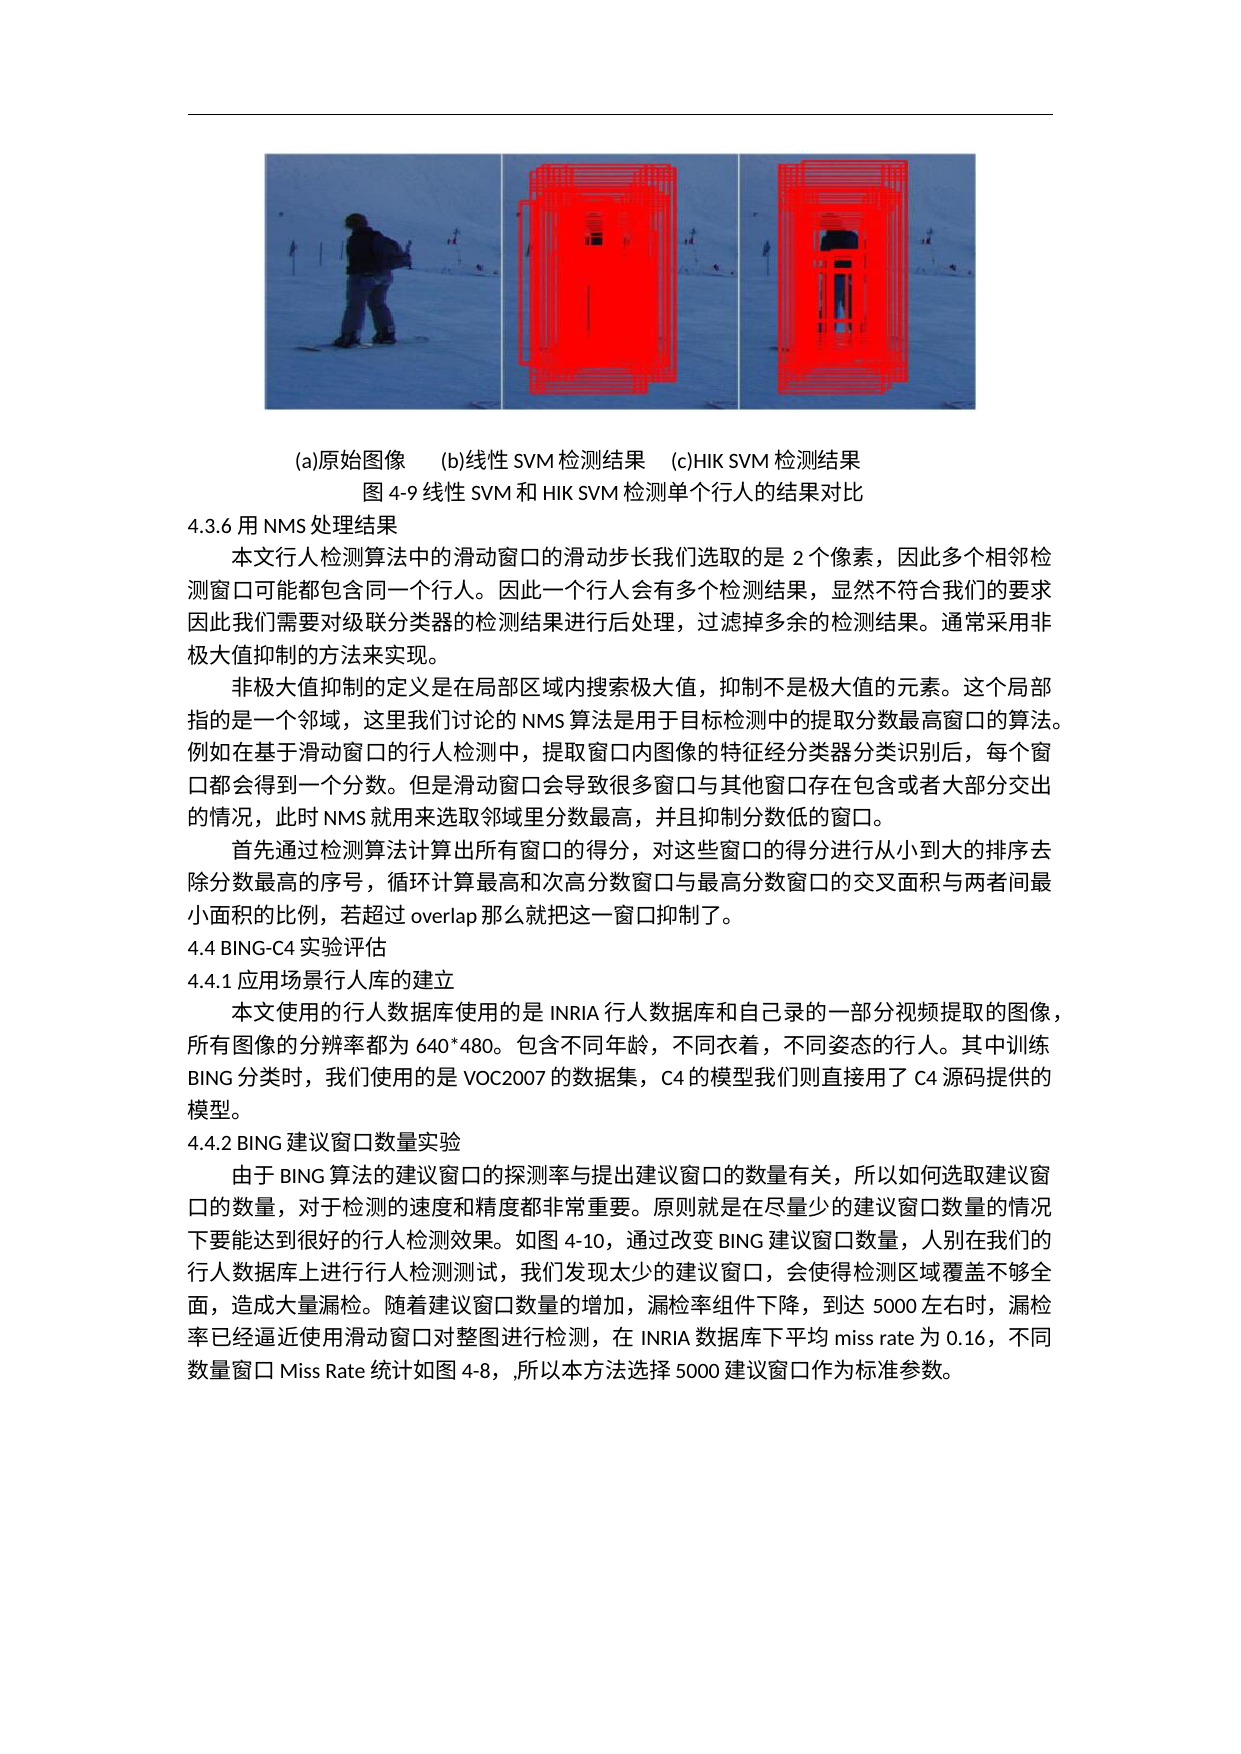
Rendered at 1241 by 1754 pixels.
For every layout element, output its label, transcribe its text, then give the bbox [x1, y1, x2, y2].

text 本文使用的行人数据库使用的是INRIA行人数据库和自己录的一部分视频提取的图像，所有图像的分辨率都为640*480。包含不同年龄，不同衣着，不同姿态的行人。其中训练BING分类时，我们使用的是VOC2007的数据集，C4的模型我们则直接用了C4源码提供的模型。 [187, 995, 1053, 1125]
text 4.4.1 应用场景行人库的建立 [187, 962, 1053, 995]
text 由于BING算法的建议窗口的探测率与提出建议窗口的数量有关，所以如何选取建议窗口的数量，对于检测的速度和精度都非常重要。原则就是在尽量少的建议窗口数量的情况下要能达到很好的行人检测效果。如图4-10，通过改变BING建议窗口数量，人别在我们的行人数据库上进行行人检测测试，我们发现太少的建议窗口，会使得检测区域覆盖不够全面，造成大量漏检。随着建议窗口数量的增加，漏检率组件下降，到达5000左右时，漏检率已经逼近使用滑动窗口对整图进行检测，在INRIA数据库下平均miss rate为0.16，不同数量窗口Miss Rate统计如图4-8，,所以本方法选择5000建议窗口作为标准参数。 [187, 1157, 1053, 1385]
text 非极大值抑制的定义是在局部区域内搜索极大值，抑制不是极大值的元素。这个局部指的是一个邻域，这里我们讨论的NMS算法是用于目标检测中的提取分数最高窗口的算法。例如在基于滑动窗口的行人检测中，提取窗口内图像的特征经分类器分类识别后，每个窗口都会得到一个分数。但是滑动窗口会导致很多窗口与其他窗口存在包含或者大部分交出的情况，此时NMS就用来选取邻域里分数最高，并且抑制分数低的窗口。 [187, 670, 1053, 832]
text 4.4.2 BING建议窗口数量实验 [187, 1125, 1053, 1157]
text 首先通过检测算法计算出所有窗口的得分，对这些窗口的得分进行从小到大的排序去除分数最高的序号，循环计算最高和次高分数窗口与最高分数窗口的交叉面积与两者间最小面积的比例，若超过overlap那么就把这一窗口抑制了。 [187, 832, 1053, 930]
text 4.4 BING-C4实验评估 [187, 930, 1053, 962]
text 图4-9 线性SVM和HIK SVM检测单个行人的结果对比 [187, 475, 1053, 507]
text 本文行人检测算法中的滑动窗口的滑动步长我们选取的是2个像素，因此多个相邻检测窗口可能都包含同一个行人。因此一个行人会有多个检测结果，显然不符合我们的要求。因此我们需要对级联分类器的检测结果进行后处理，过滤掉多余的检测结果。通常采用非极大值抑制的方法来实现。 [187, 540, 1053, 670]
picture [259, 150, 981, 412]
text (a)原始图像 (b)线性SVM检测结果 (c)HIK SVM检测结果 [187, 442, 1053, 475]
text 4.3.6 用NMS处理结果 [187, 507, 1053, 540]
